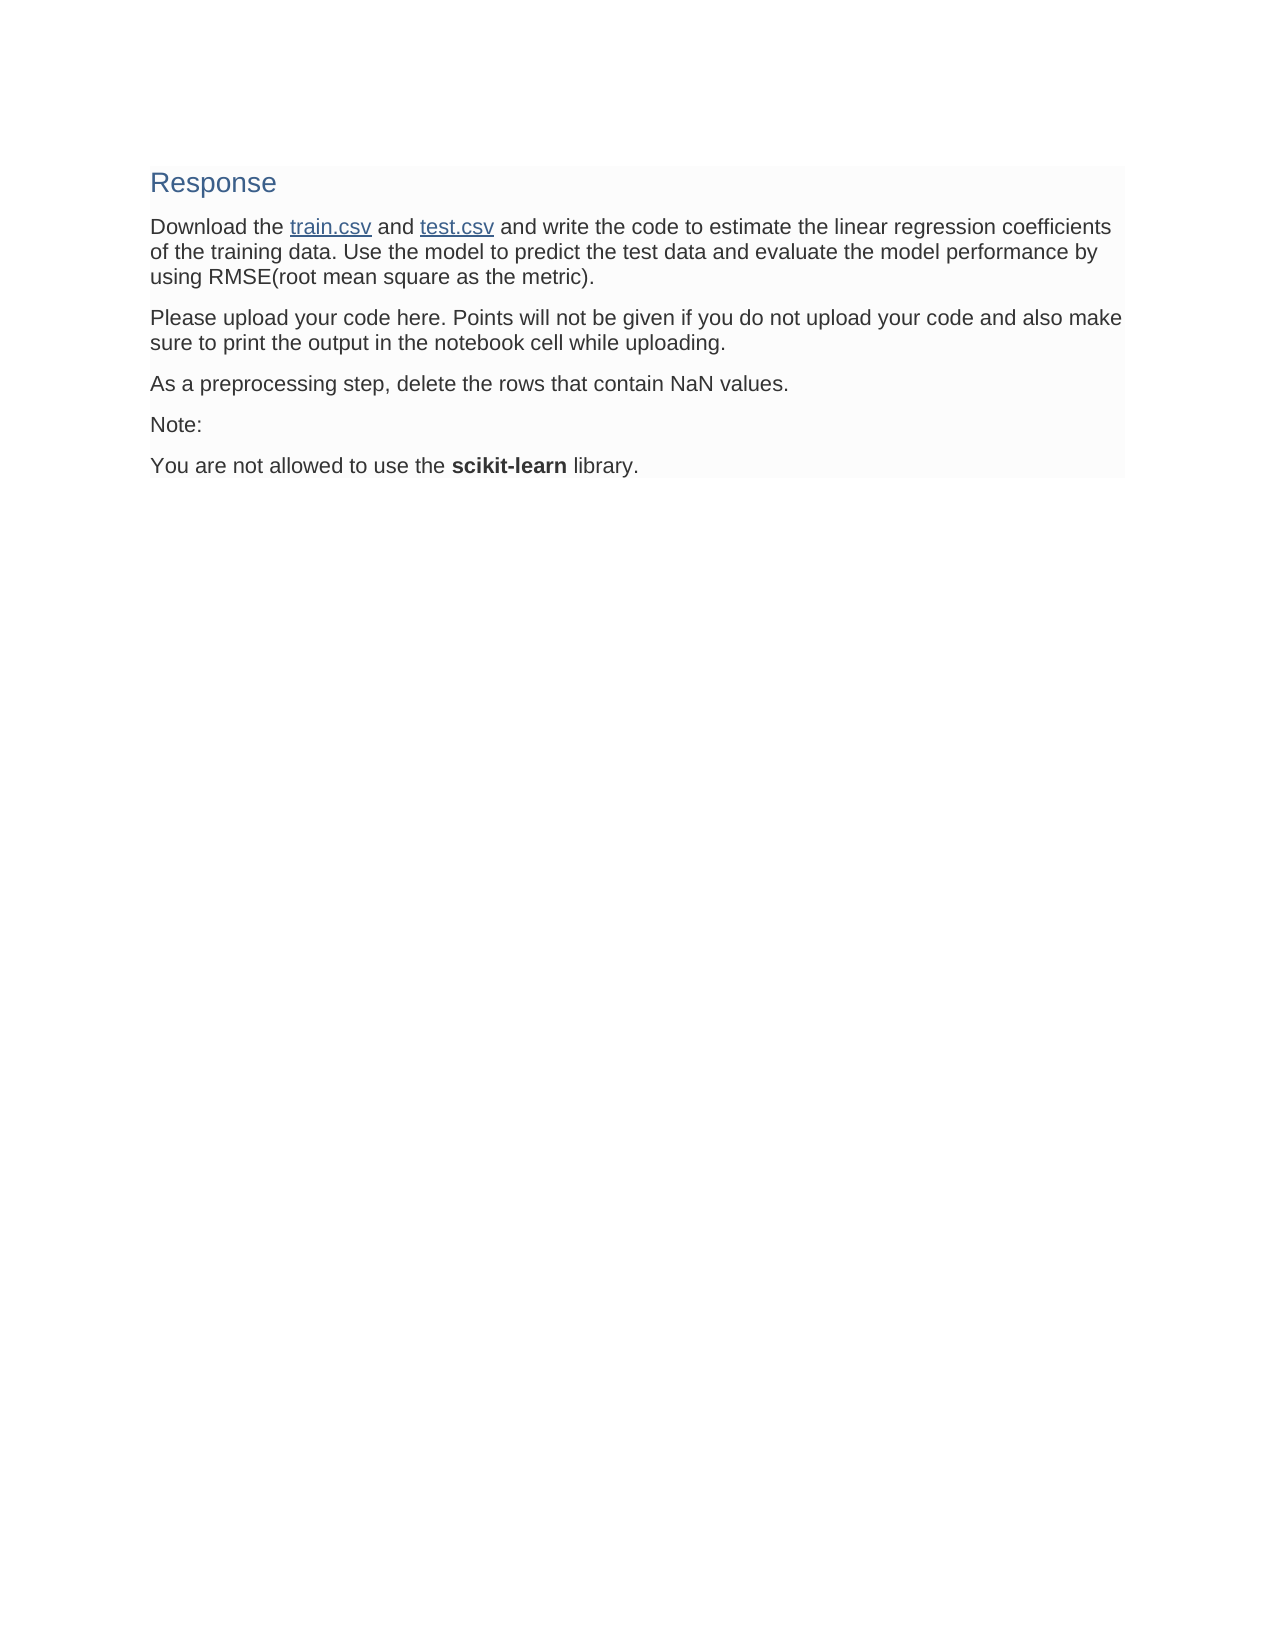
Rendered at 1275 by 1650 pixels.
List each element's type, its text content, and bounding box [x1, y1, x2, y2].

text Response [150, 166, 1125, 198]
text You are not allowed to use the scikit-learn library. [150, 453, 1125, 478]
text Download the train.csv and test.csv and write the code to estimate the linear regression coefficients of the training data. Use the model to predict the test data and evaluate the model performance by using RMSE(root mean square as the metric). [150, 214, 1125, 289]
text As a preprocessing step, delete the rows that contain NaN values. [150, 371, 1125, 396]
text Please upload your code here. Points will not be given if you do not upload your code and also make sure to print the output in the notebook cell while uploading. [150, 305, 1125, 355]
text Note: [150, 412, 1125, 437]
